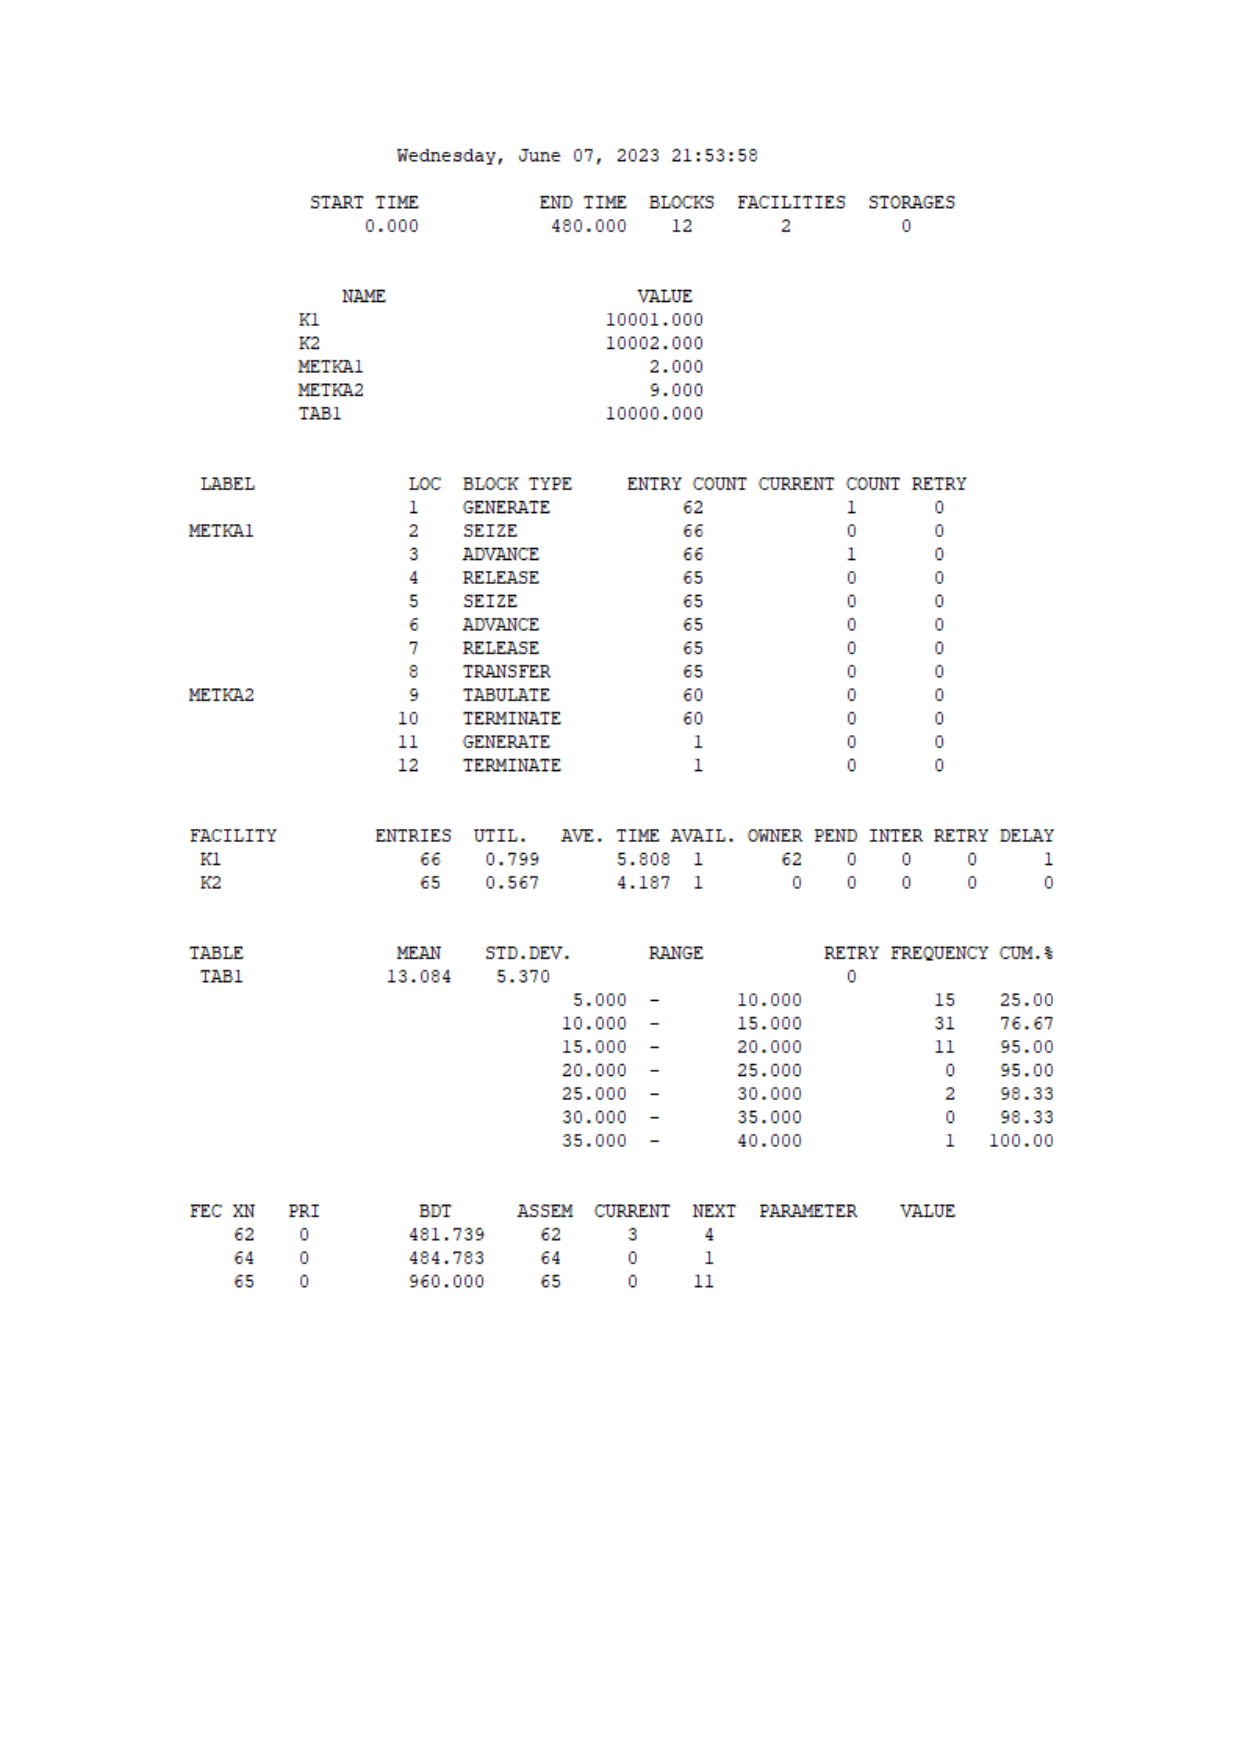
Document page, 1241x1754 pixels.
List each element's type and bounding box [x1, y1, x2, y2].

picture [177, 118, 1114, 1308]
